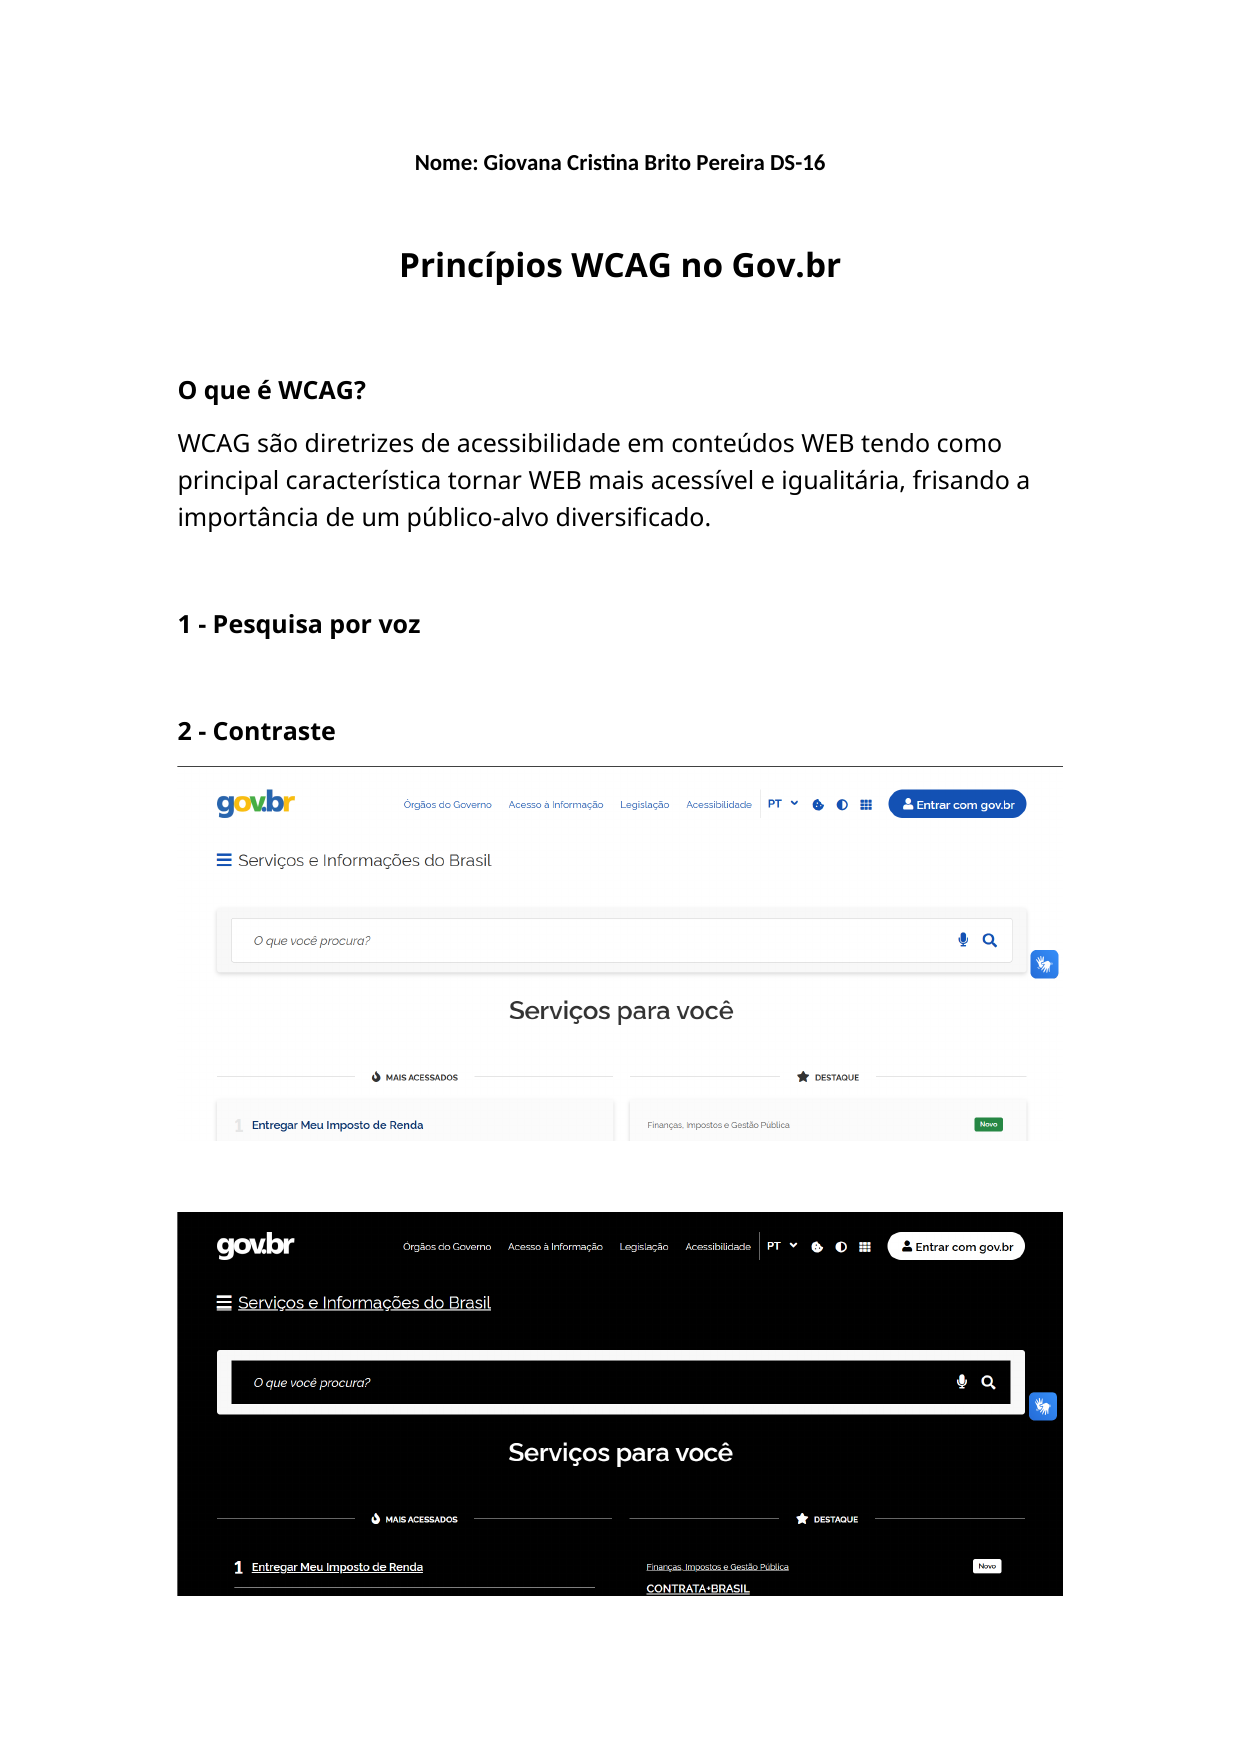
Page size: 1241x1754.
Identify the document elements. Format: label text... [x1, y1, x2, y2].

picture [177, 1212, 1063, 1596]
picture [177, 766, 1063, 1141]
text 2 - Contraste [177, 713, 1063, 747]
text Princípios WCAG no Gov.br [177, 241, 1063, 287]
text Nome: Giovana Cristina Brito Pereira DS-16 [177, 148, 1063, 176]
text O que é WCAG? [177, 373, 1063, 407]
text WCAG são diretrizes de acessibilidade em conteúdos WEB tendo como principal característica tornar WEB mais acessível e igualitária, frisando a importância de um público-alvo diversificado. [177, 426, 1063, 534]
text 1 - Pesquisa por voz [177, 606, 1063, 641]
